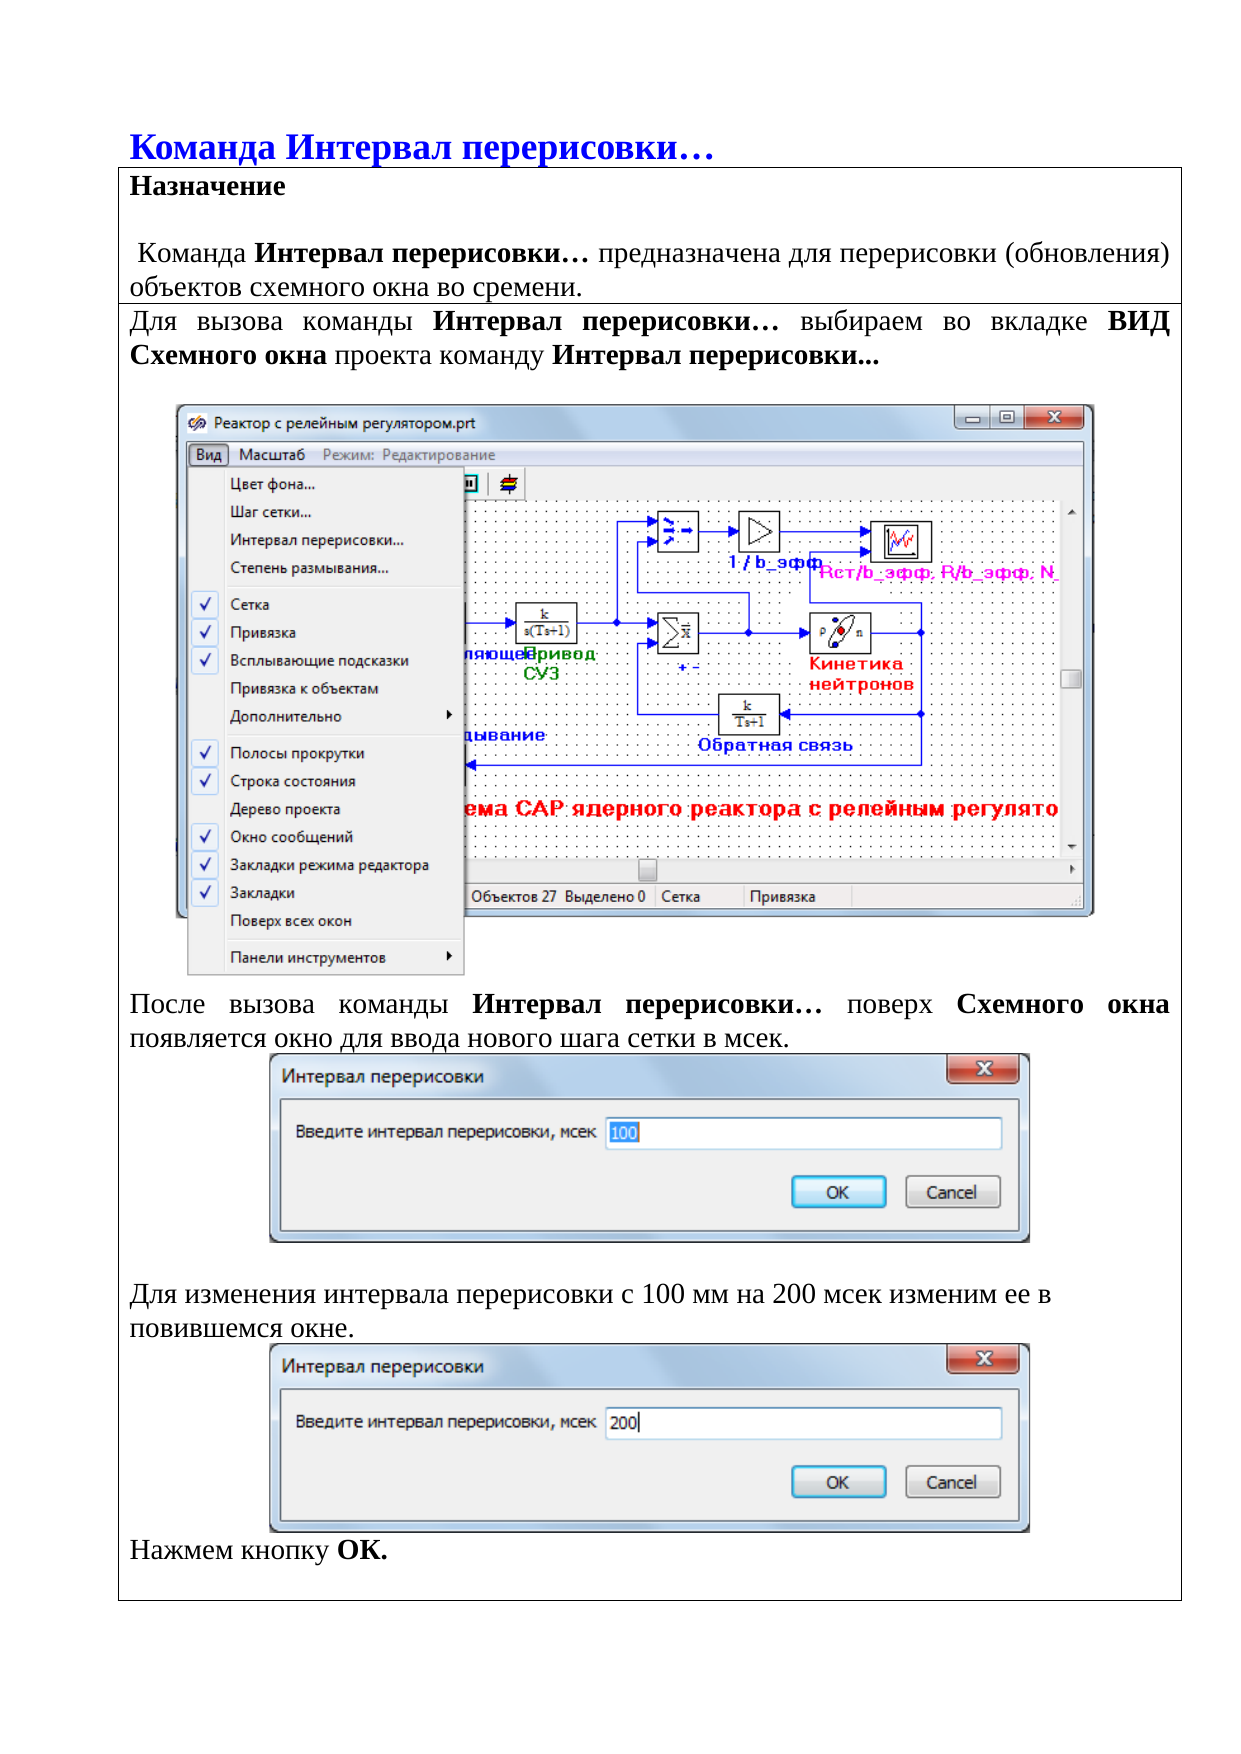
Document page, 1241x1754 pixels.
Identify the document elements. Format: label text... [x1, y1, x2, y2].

table_cell Назначение Команда Интервал перерисовки… предназначена для перерисовки (обновления) объектов схемного окна во сремени. [119, 168, 1181, 302]
table_header Команда Интервал перерисовки… [118, 124, 1181, 167]
picture [269, 1053, 1031, 1243]
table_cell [119, 304, 1181, 1599]
picture [129, 404, 1163, 987]
picture [269, 1343, 1031, 1533]
